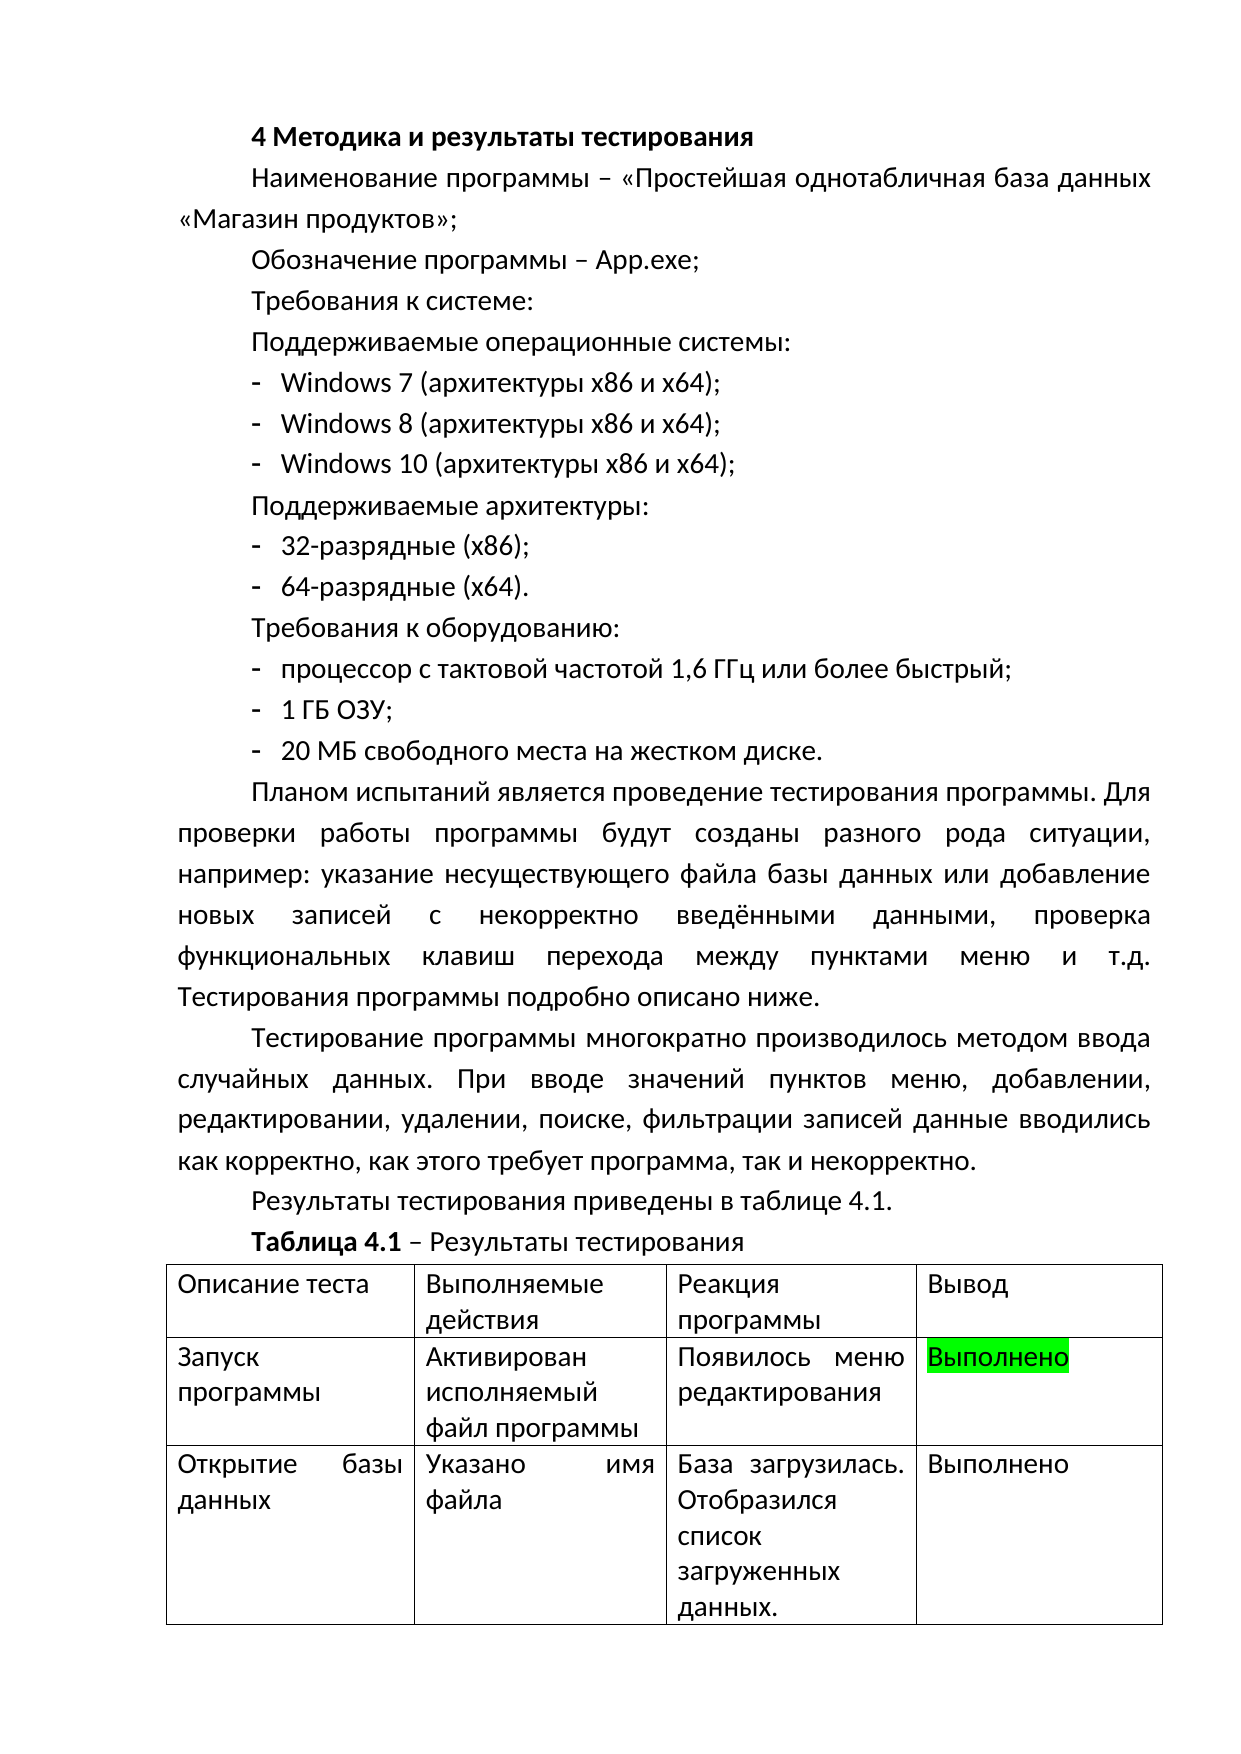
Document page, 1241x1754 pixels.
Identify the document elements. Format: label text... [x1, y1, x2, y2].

table_cell Активирован исполняемый файл программы [415, 1338, 666, 1444]
list 20 МБ свободного места на жестком диске. [177, 732, 1152, 768]
text 4 Методика и результаты тестирования [177, 118, 1152, 154]
text Наименование программы – «Простейшая однотабличная база данных «Магазин продуктов»; [177, 159, 1152, 236]
list процессор с тактовой частотой 1,6 ГГц или более быстрый; [177, 650, 1152, 686]
text Поддерживаемые операционные системы: [177, 323, 1152, 358]
list Windows 10 (архитектуры x86 и x64); [177, 446, 1152, 481]
list 64-разрядные (x64). [177, 568, 1152, 604]
text Требования к оборудованию: [177, 609, 1152, 645]
table_header Вывод [917, 1265, 1162, 1337]
table_header Описание теста [167, 1265, 414, 1337]
list 1 ГБ ОЗУ; [177, 691, 1152, 727]
text Результаты тестирования приведены в таблице 4.1. [177, 1182, 1152, 1218]
table_header Выполняемые действия [415, 1265, 666, 1337]
list Поддерживаемые архитектуры: [177, 487, 1152, 522]
table_cell Указано имя файла [415, 1446, 666, 1624]
table_cell Выполнено [917, 1446, 1162, 1624]
list Windows 7 (архитектуры x86 и x64); [177, 364, 1152, 399]
table_cell Появилось меню редактирования [667, 1338, 916, 1444]
table_header Реакция программы [667, 1265, 916, 1337]
list 32-разрядные (x86); [177, 527, 1152, 563]
table_cell Выполнено [917, 1338, 1162, 1444]
table_cell База загрузилась. Отобразился список загруженных данных. [667, 1446, 916, 1624]
text Тестирование программы многократно производилось методом ввода случайных данных. При вводе значений пунктов меню, добавлении, редактировании, удалении, поиске, фильтрации записей данные вводились как корректно, как этого требует программа, так и некорректно. [177, 1019, 1152, 1177]
list Windows 8 (архитектуры x86 и x64); [177, 405, 1152, 440]
table_cell Открытие базы данных [167, 1446, 414, 1624]
text Обозначение программы – App.exe; [177, 241, 1152, 277]
text Таблица 4.1 – Результаты тестирования [177, 1223, 1152, 1259]
table_cell Запуск программы [167, 1338, 414, 1444]
text Планом испытаний является проведение тестирования программы. Для проверки работы программы будут созданы разного рода ситуации, например: указание несуществующего файла базы данных или добавление новых записей с некорректно введёнными данными, проверка функциональных клавиш перехода между пунктами меню и т.д. Тестирования программы подробно описано ниже. [177, 773, 1152, 1013]
text Требования к системе: [177, 282, 1152, 317]
